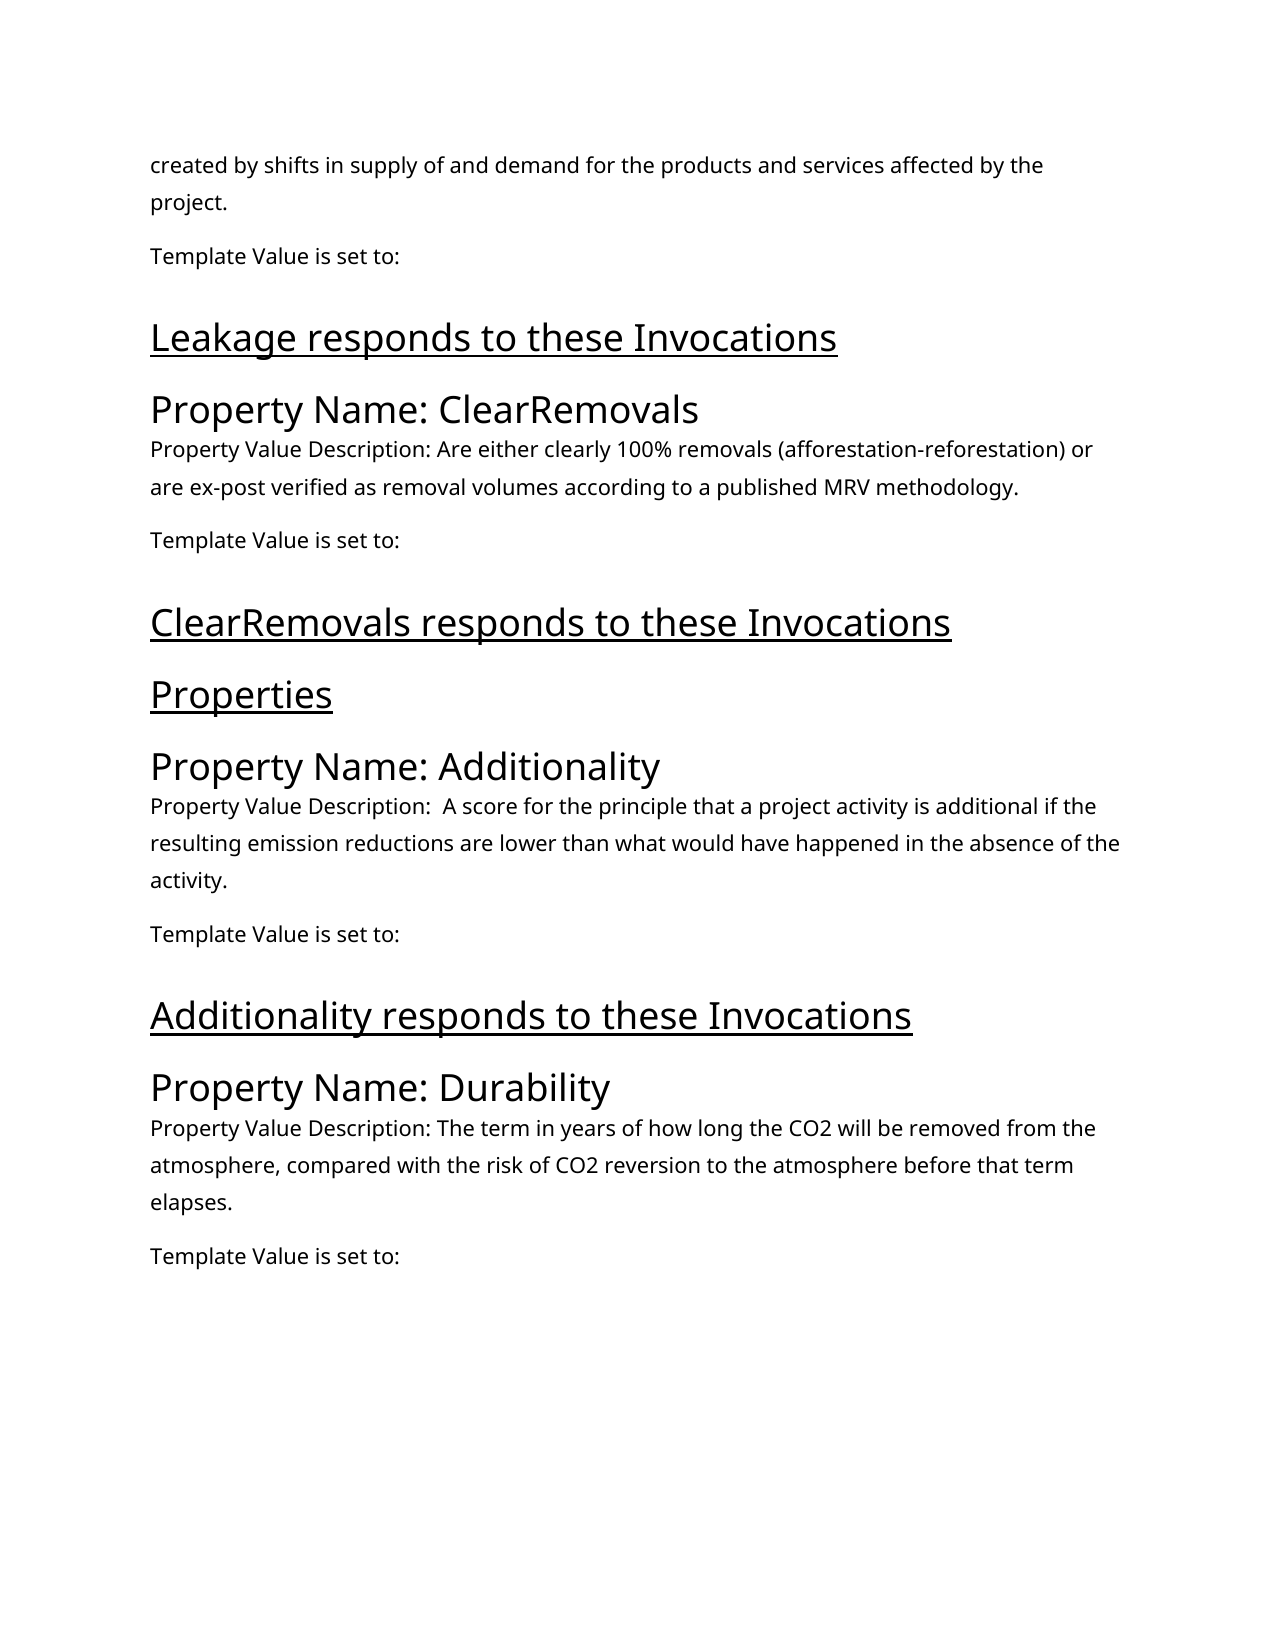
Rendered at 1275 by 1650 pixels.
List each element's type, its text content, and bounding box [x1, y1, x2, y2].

subtitle Additionality responds to these Invocations [150, 989, 1125, 1041]
text Template Value is set to: [150, 1241, 1125, 1271]
text Template Value is set to: [150, 919, 1125, 949]
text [150, 150, 1125, 217]
text Template Value is set to: [150, 241, 1125, 271]
text Template Value is set to: [150, 526, 1125, 555]
text Property Value Description: A score for the principle that a project activity is additional if the resulting emission reductions are lower than what would have happened in the absence of the activity. [150, 791, 1125, 895]
subtitle Property Name: Durability [150, 1061, 1125, 1112]
subtitle Property Name: ClearRemovals [150, 383, 1125, 434]
subtitle Property Name: Additionality [150, 740, 1125, 791]
text Property Value Description: Are either clearly 100% removals (afforestation-reforestation) or are ex-post verified as removal volumes according to a published MRV methodology. [150, 434, 1125, 501]
subtitle Leakage responds to these Invocations [150, 312, 1125, 363]
text Property Value Description: The term in years of how long the CO2 will be removed from the atmosphere, compared with the risk of CO2 reversion to the atmosphere before that term elapses. [150, 1112, 1125, 1217]
subtitle ClearRemovals responds to these Invocations [150, 596, 1125, 647]
subtitle Properties [150, 668, 1125, 719]
